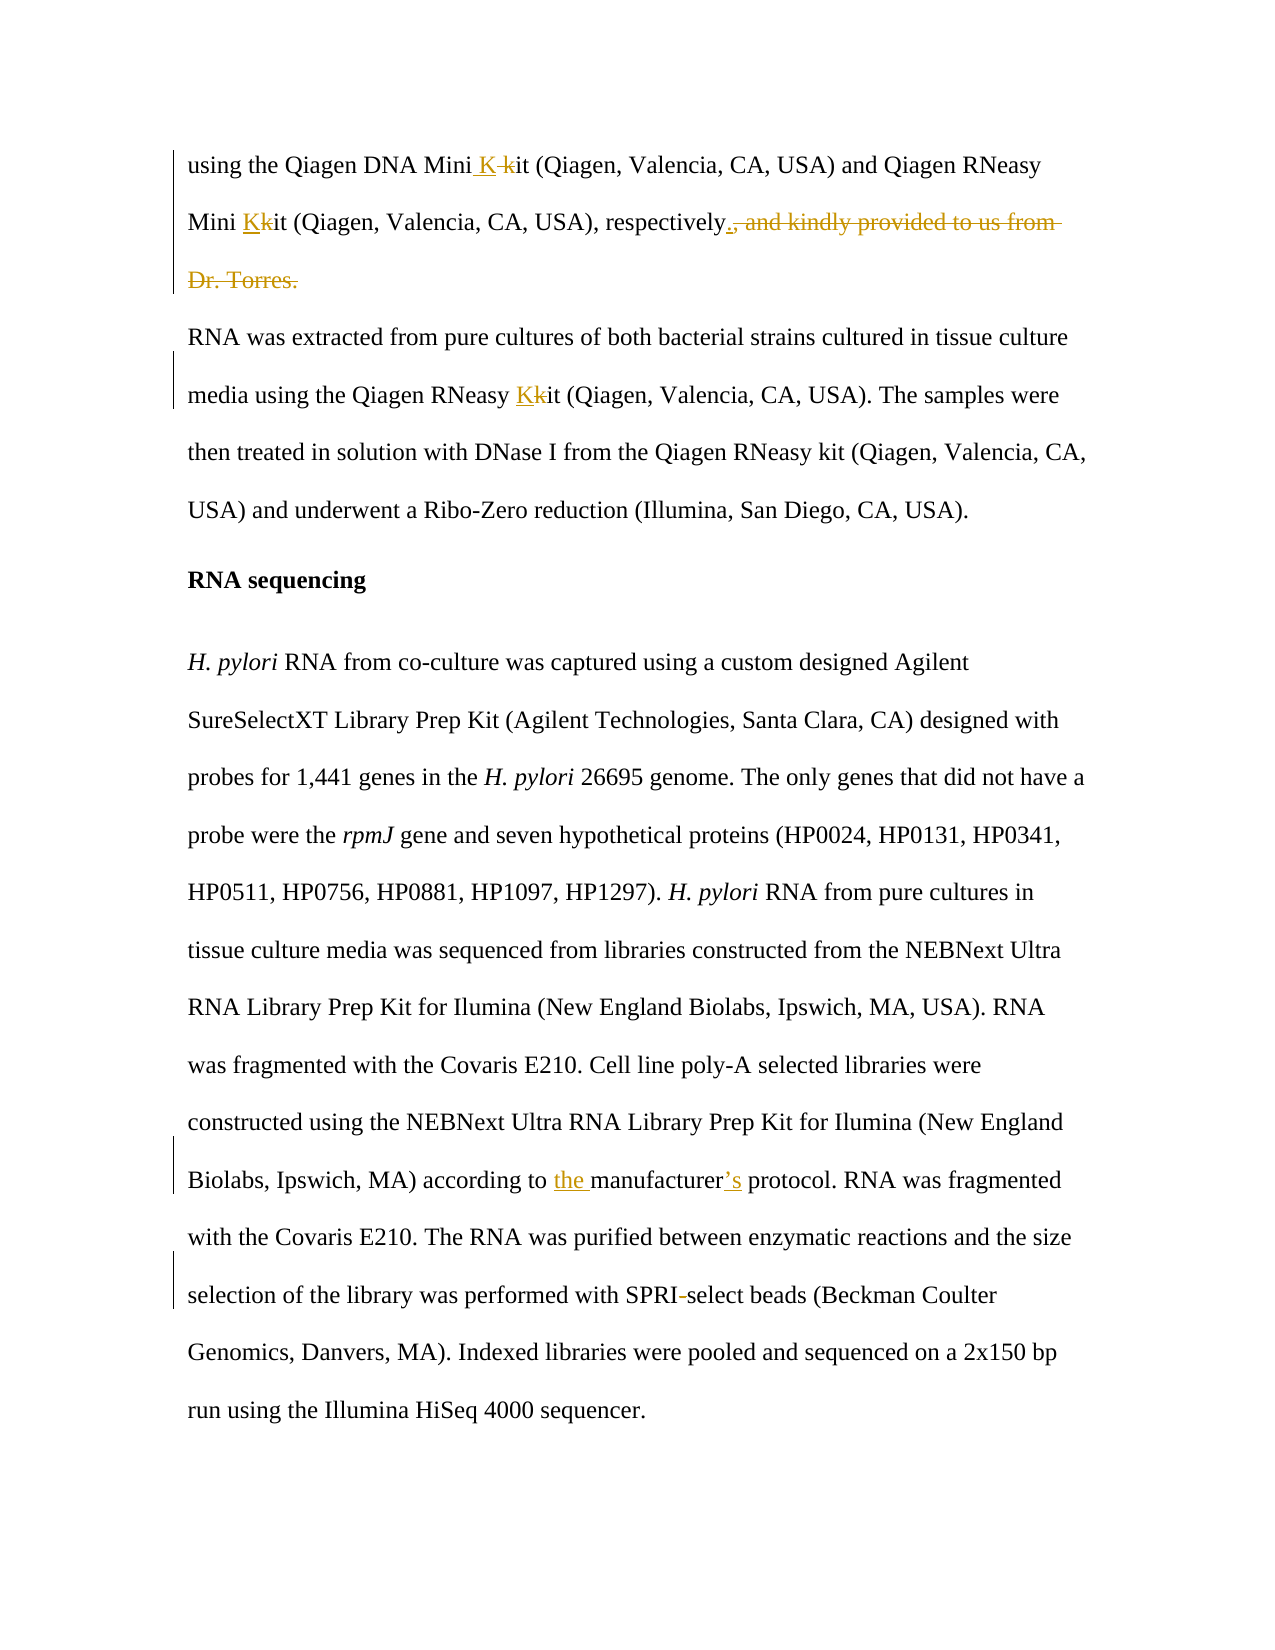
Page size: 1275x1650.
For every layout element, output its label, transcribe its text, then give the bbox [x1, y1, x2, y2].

subtitle RNA sequencing [187, 565, 1087, 594]
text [187, 150, 1087, 294]
text H. pylori RNA from co-culture was captured using a custom designed Agilent SureSelectXT Library Prep Kit (Agilent Technologies, Santa Clara, CA) designed with probes for 1,441 genes in the H. pylori 26695 genome. The only genes that did not have a probe were the rpmJ gene and seven hypothetical proteins (HP0024, HP0131, HP0341, HP0511, HP0756, HP0881, HP1097, HP1297). H. pylori RNA from pure cultures in tissue culture media was sequenced from libraries constructed from the NEBNext Ultra RNA Library Prep Kit for Ilumina (New England Biolabs, Ipswich, MA, USA). RNA was fragmented with the Covaris E210. Cell line poly-A selected libraries were constructed using the NEBNext Ultra RNA Library Prep Kit for Ilumina (New England Biolabs, Ipswich, MA) according to manufacturer protocol. RNA was fragmented with the Covaris E210. The RNA was purified between enzymatic reactions and the size selection of the library was performed with SPRIselect beads (Beckman Coulter Genomics, Danvers, MA). Indexed libraries were pooled and sequenced on a 2x150 bp run using the Illumina HiSeq 4000 sequencer. [187, 647, 1087, 1424]
text RNA was extracted from pure cultures of both bacterial strains cultured in tissue culture media using the Qiagen RNeasy it (Qiagen, Valencia, CA, USA). The samples were then treated in solution with DNase I from the Qiagen RNeasy kit (Qiagen, Valencia, CA, USA) and underwent a Ribo-Zero reduction (Illumina, San Diego, CA, USA). [187, 322, 1087, 524]
